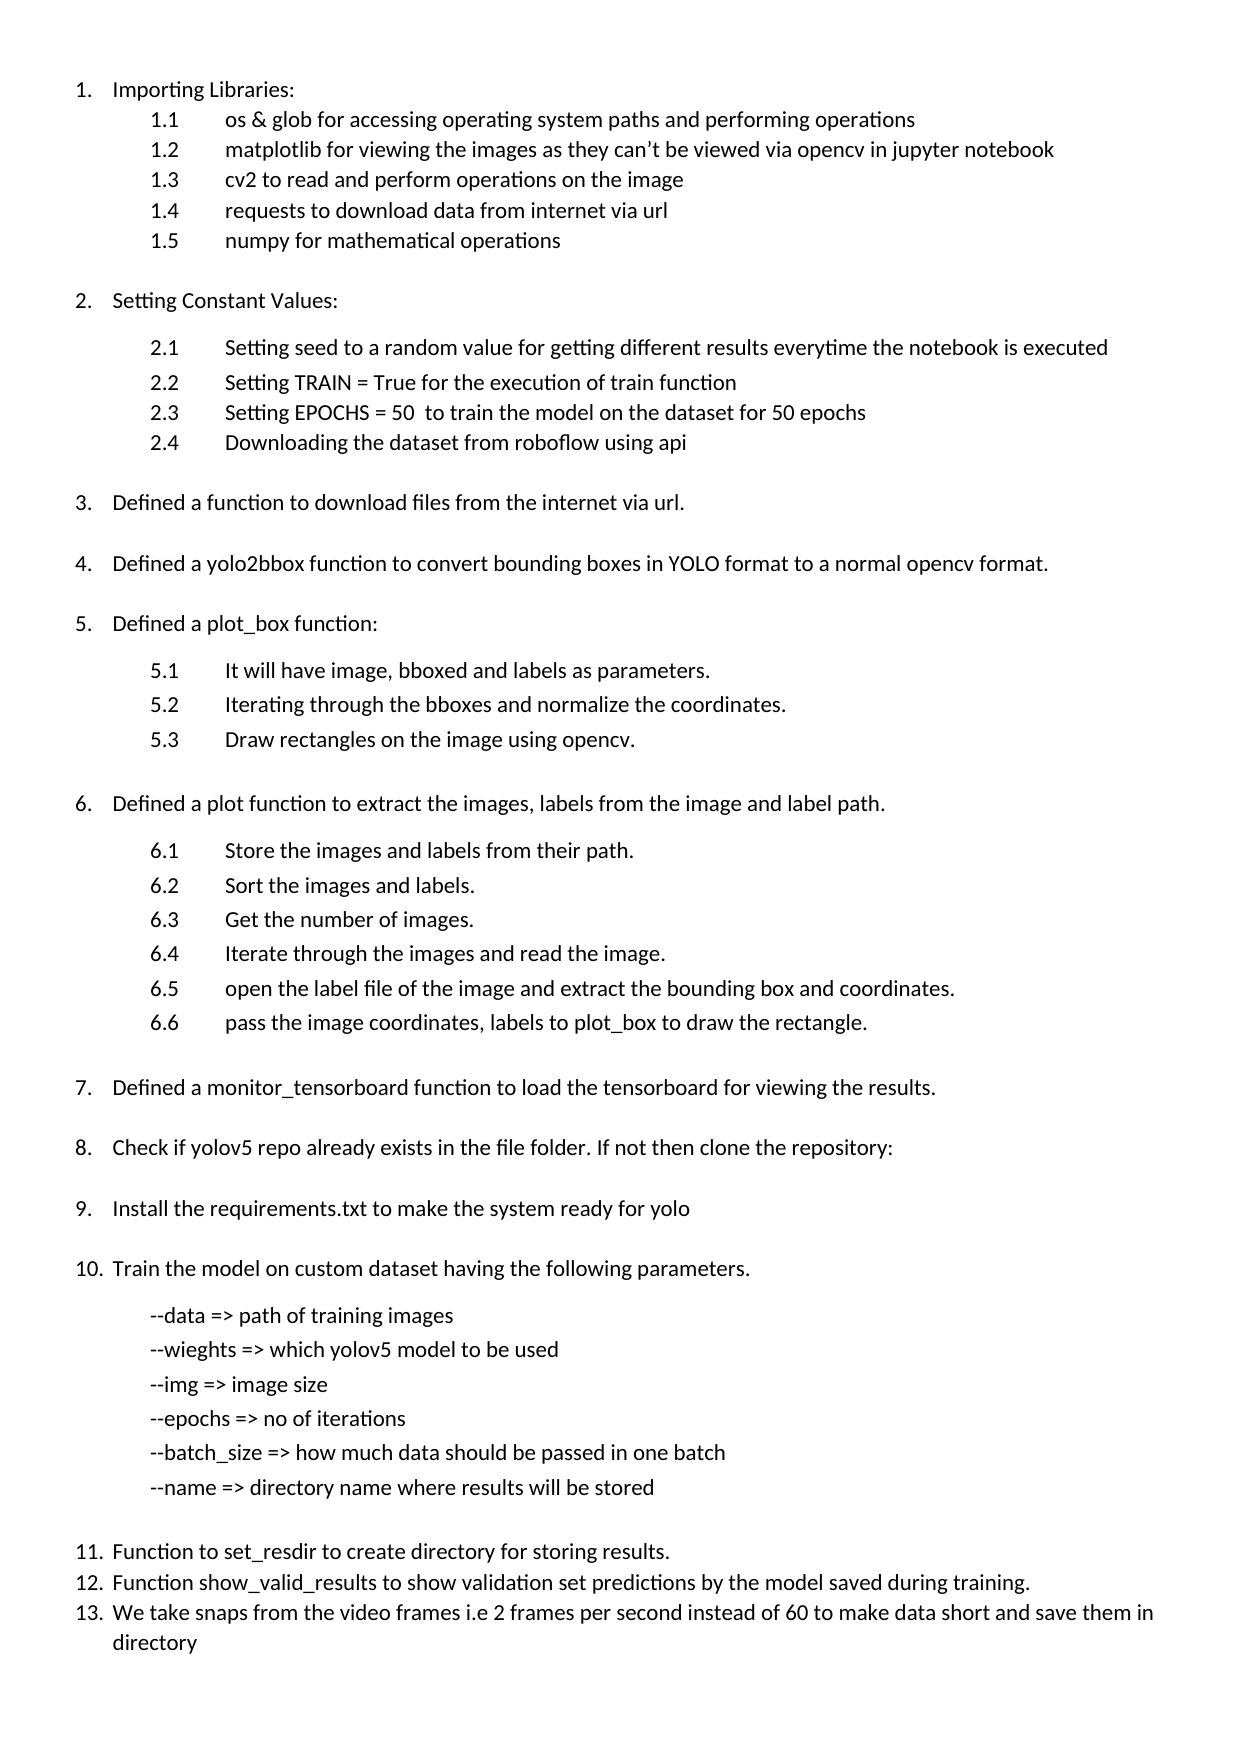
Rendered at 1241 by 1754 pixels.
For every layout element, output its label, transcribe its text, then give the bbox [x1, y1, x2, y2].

text 2.1 Setting seed to a random value for getting different results everytime the notebook is executed [150, 333, 1165, 361]
list Function show_valid_results to show validation set predictions by the model saved during training. [75, 1568, 1165, 1596]
list Train the model on custom dataset having the following parameters. [75, 1254, 1165, 1282]
text 6.4 Iterate through the images and read the image. [150, 939, 1165, 968]
text --batch_size => how much data should be passed in one batch [150, 1438, 1165, 1467]
text --name => directory name where results will be stored [150, 1473, 1165, 1501]
list os & glob for accessing operating system paths and performing operations [150, 105, 1165, 133]
list Setting EPOCHS = 50 to train the model on the dataset for 50 epochs [150, 398, 1165, 426]
list cv2 to read and perform operations on the image [150, 166, 1165, 194]
list numpy for mathematical operations [150, 226, 1165, 254]
text 6.2 Sort the images and labels. [150, 871, 1165, 899]
list Install the requirements.txt to make the system ready for yolo [75, 1194, 1165, 1222]
list Importing Libraries: [75, 75, 1165, 103]
text 6.1 Store the images and labels from their path. [150, 836, 1165, 864]
list Defined a yolo2bbox function to convert bounding boxes in YOLO format to a normal opencv format. [75, 549, 1165, 577]
text --epochs => no of iterations [150, 1404, 1165, 1432]
list We take snaps from the video frames i.e 2 frames per second instead of 60 to make data short and save them in directory [75, 1598, 1165, 1656]
list Defined a plot function to extract the images, labels from the image and label path. [75, 789, 1165, 818]
list Setting TRAIN = True for the execution of train function [150, 368, 1165, 396]
list Defined a monitor_tensorboard function to load the tensorboard for viewing the results. [75, 1073, 1165, 1101]
text --data => path of training images [150, 1301, 1165, 1329]
text 6.5 open the label file of the image and extract the bounding box and coordinates. [150, 974, 1165, 1002]
text --wieghts => which yolov5 model to be used [150, 1335, 1165, 1363]
text --img => image size [150, 1370, 1165, 1398]
text 5.1 It will have image, bboxed and labels as parameters. [150, 656, 1165, 684]
list Defined a function to download files from the internet via url. [75, 488, 1165, 517]
text 5.3 Draw rectangles on the image using opencv. [150, 725, 1165, 753]
list Setting Constant Values: [75, 286, 1165, 314]
text 5.2 Iterating through the bboxes and normalize the coordinates. [150, 691, 1165, 719]
list Defined a plot_box function: [75, 609, 1165, 637]
list Downloading the dataset from roboflow using api [150, 428, 1165, 456]
text 6.6 pass the image coordinates, labels to plot_box to draw the rectangle. [150, 1008, 1165, 1036]
text 6.3 Get the number of images. [150, 905, 1165, 933]
list Check if yolov5 repo already exists in the file folder. If not then clone the repository: [75, 1133, 1165, 1161]
list Function to set_resdir to create directory for storing results. [75, 1537, 1165, 1566]
list requests to download data from internet via url [150, 196, 1165, 224]
list matplotlib for viewing the images as they can’t be viewed via opencv in jupyter notebook [150, 135, 1165, 163]
